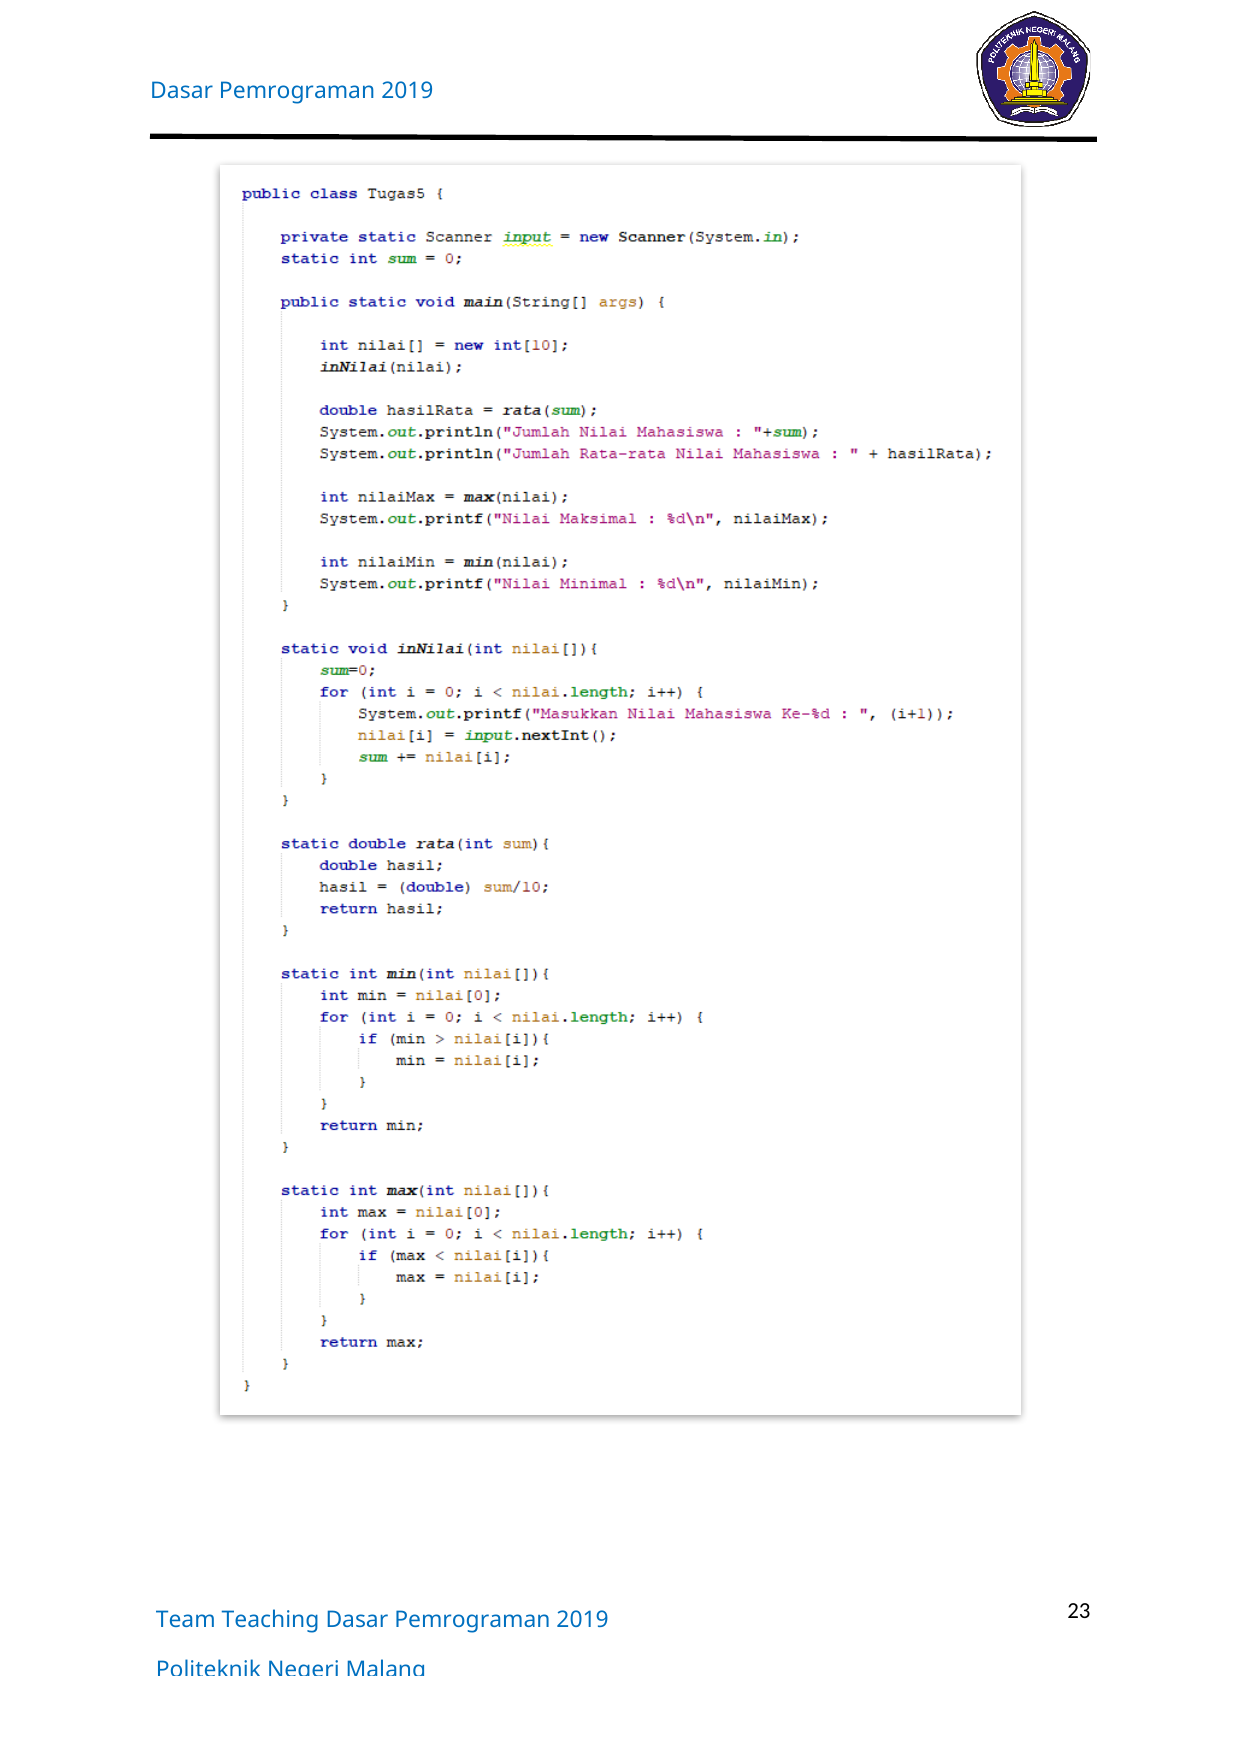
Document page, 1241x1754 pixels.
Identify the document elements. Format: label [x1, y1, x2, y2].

picture [234, 180, 1006, 1400]
picture [976, 11, 1091, 127]
